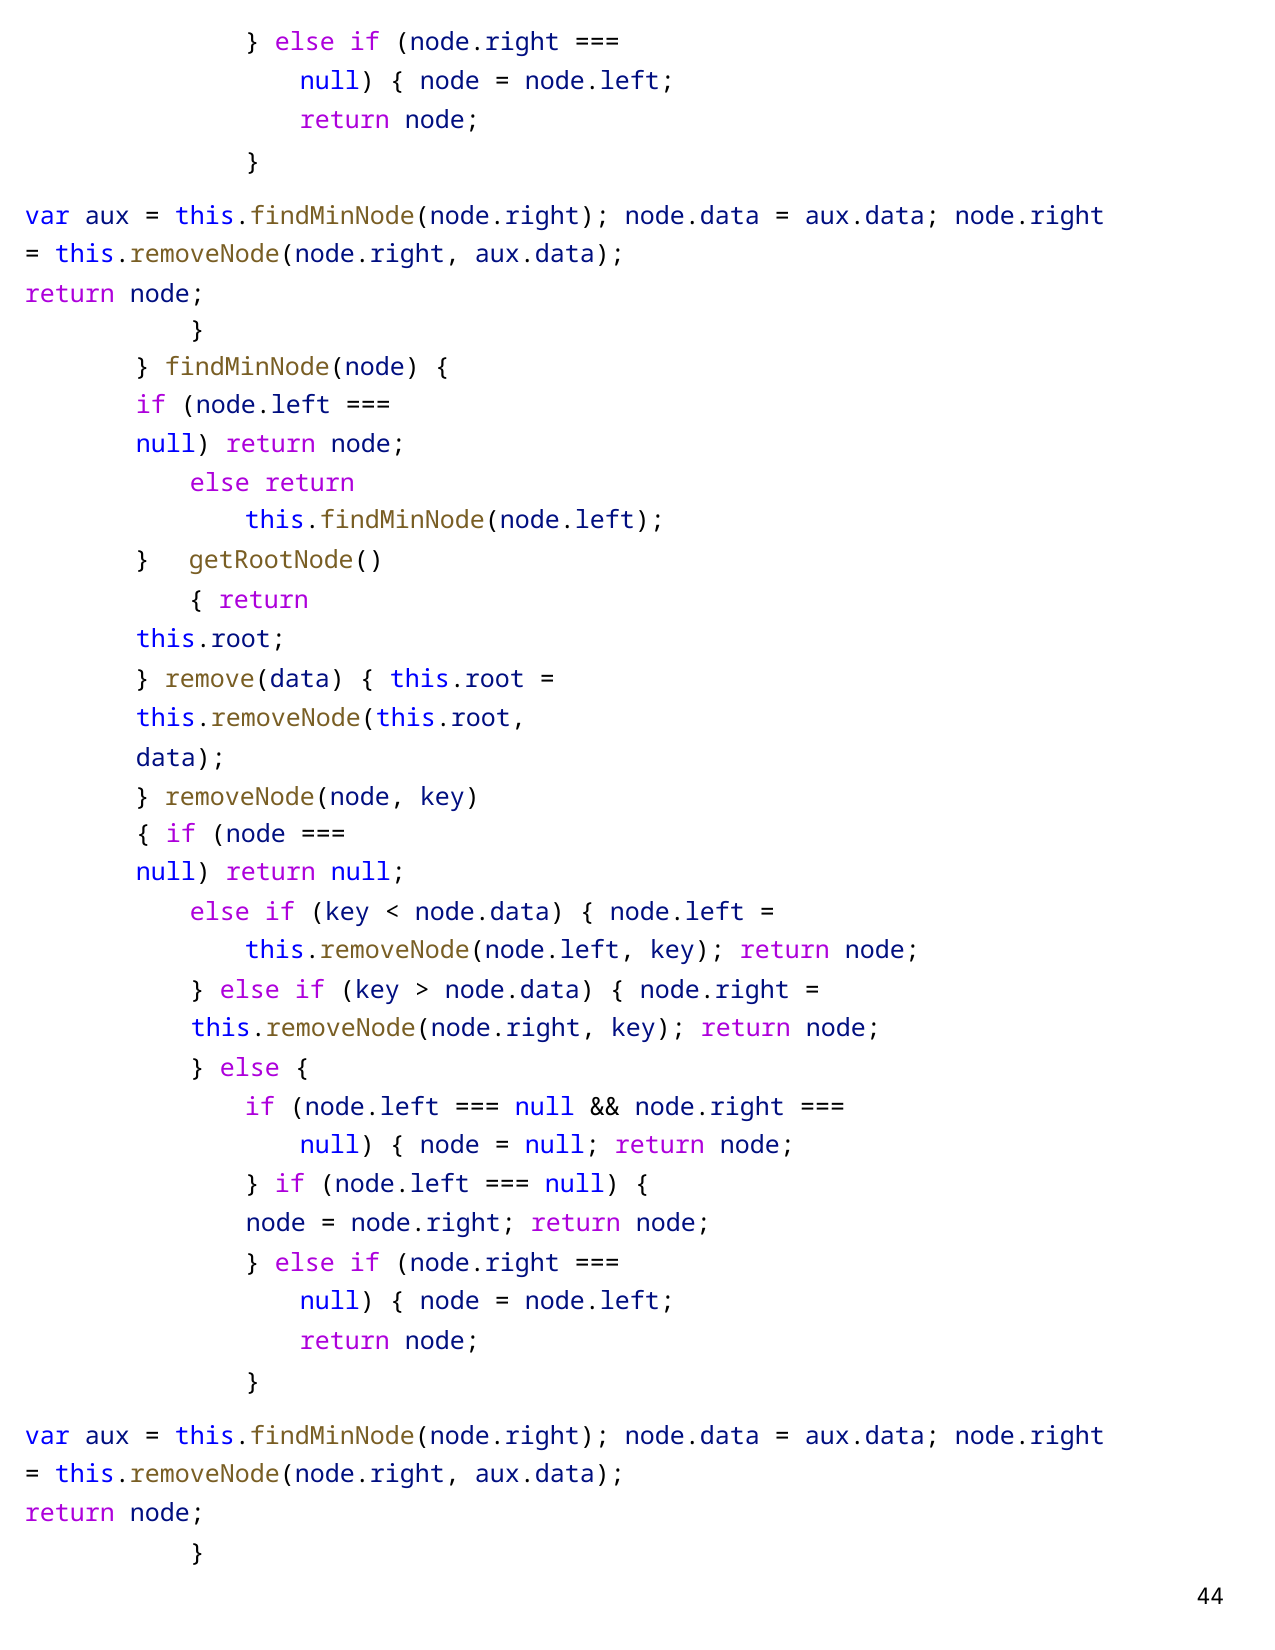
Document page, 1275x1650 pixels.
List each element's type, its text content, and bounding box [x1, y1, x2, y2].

text } getRootNode() { return this.root; [134, 541, 422, 655]
text var aux = this.findMinNode(node.right); node.data = aux.data; node.right [24, 198, 1237, 232]
text = this.removeNode(node.right, aux.data); return node; [24, 1455, 714, 1529]
text } else { [189, 1050, 1237, 1084]
text } findMinNode(node) { if (node.left === null) return node; [134, 349, 466, 459]
text this.findMinNode(node.left); [244, 502, 1237, 536]
text { if (node === null) return null; [136, 815, 411, 888]
text else if (key < node.data) { node.left = this.removeNode(node.left, key); return node; [189, 893, 1044, 966]
text } else if (key > node.data) { node.right = this.removeNode(node.right, key); return node; [189, 971, 1044, 1044]
text else return [189, 464, 1237, 498]
text } remove(data) { this.root = this.removeNode(this.root, data); [134, 661, 590, 773]
text } if (node.left === null) { node = node.right; return node; [244, 1166, 714, 1238]
text return node; [299, 1322, 1237, 1357]
text } else if (node.right === null) { node = node.left; [244, 1244, 699, 1317]
text } [189, 315, 1237, 344]
text } [189, 1534, 1237, 1568]
text } [245, 143, 1237, 178]
text } removeNode(node, key) [134, 778, 1237, 812]
text if (node.left === null && node.right === null) { node = null; return node; [244, 1088, 918, 1161]
text } [245, 1364, 1237, 1398]
text return node; [299, 102, 1237, 136]
text } else if (node.right === null) { node = node.left; [244, 24, 699, 96]
text = this.removeNode(node.right, aux.data); return node; [24, 236, 714, 309]
text var aux = this.findMinNode(node.right); node.data = aux.data; node.right [24, 1418, 1237, 1452]
